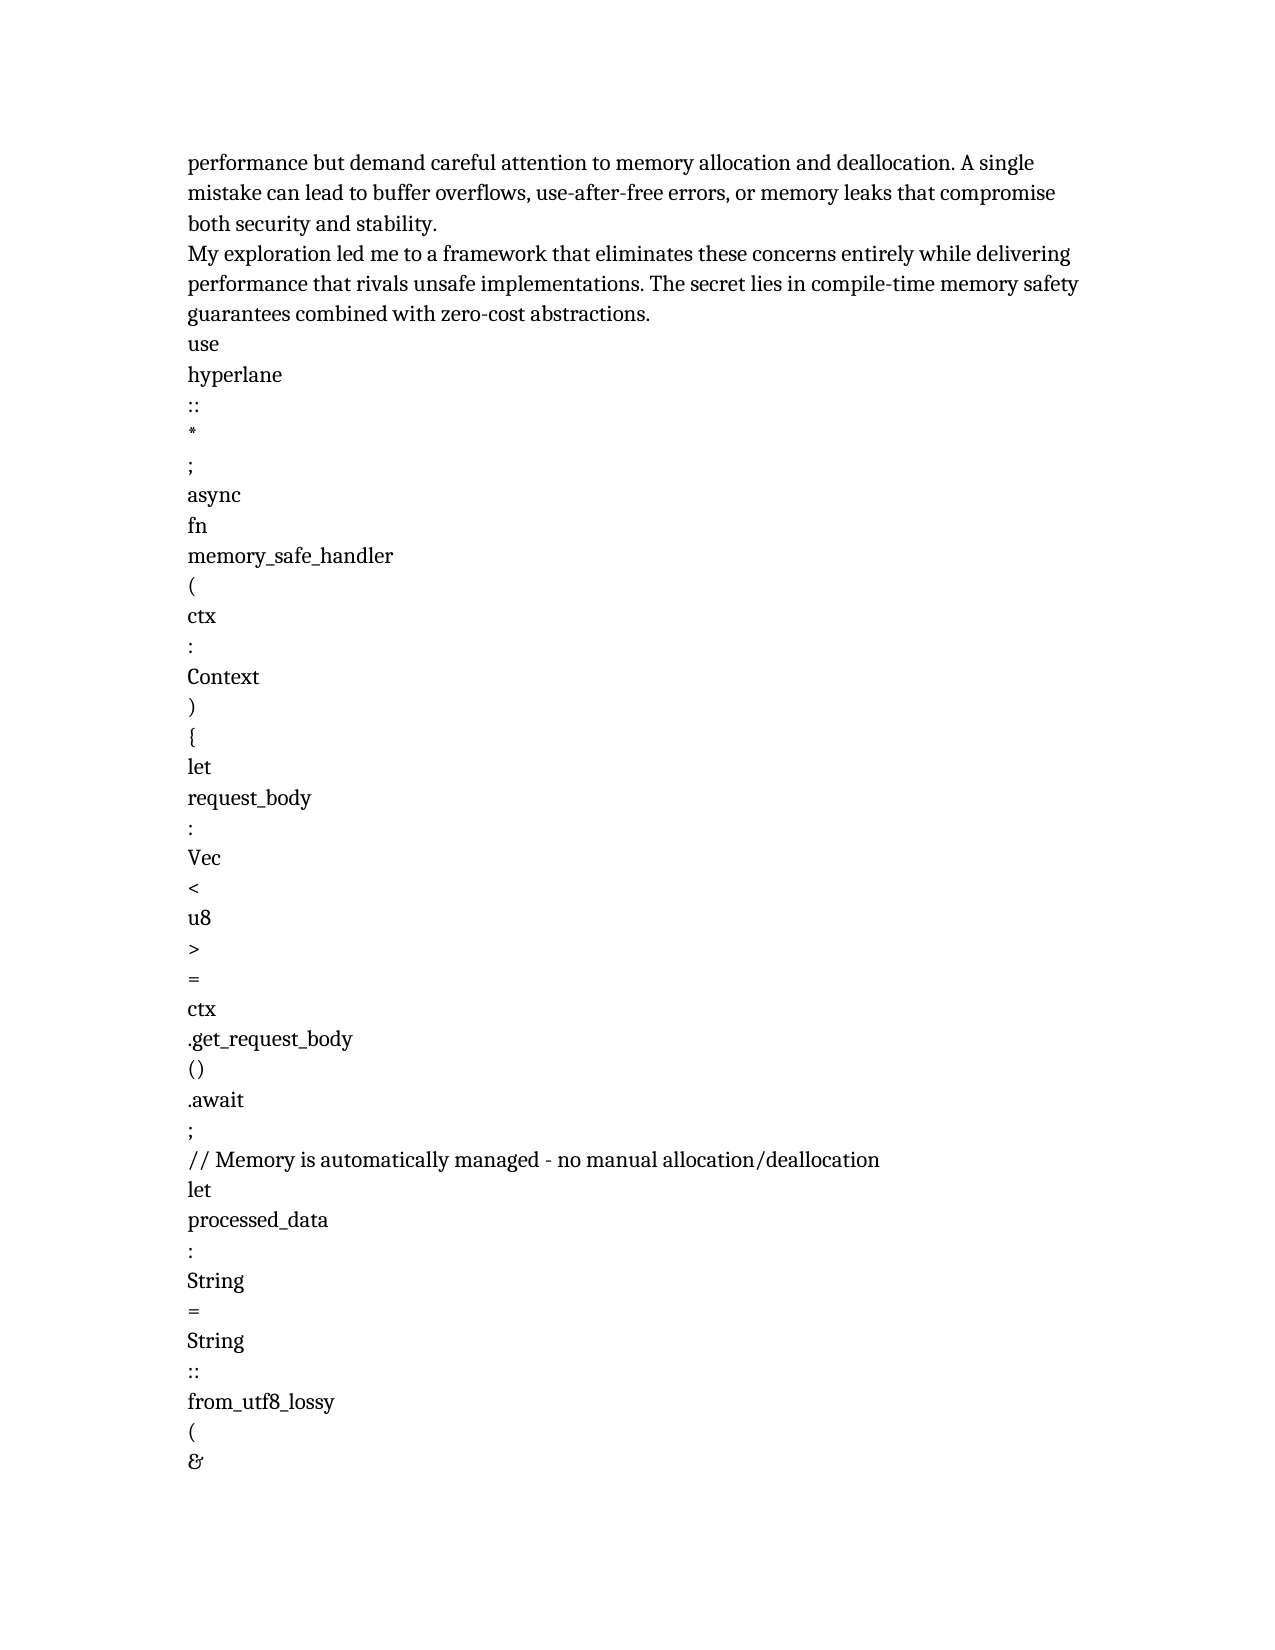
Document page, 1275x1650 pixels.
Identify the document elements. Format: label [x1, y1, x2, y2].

text [187, 150, 1087, 1475]
